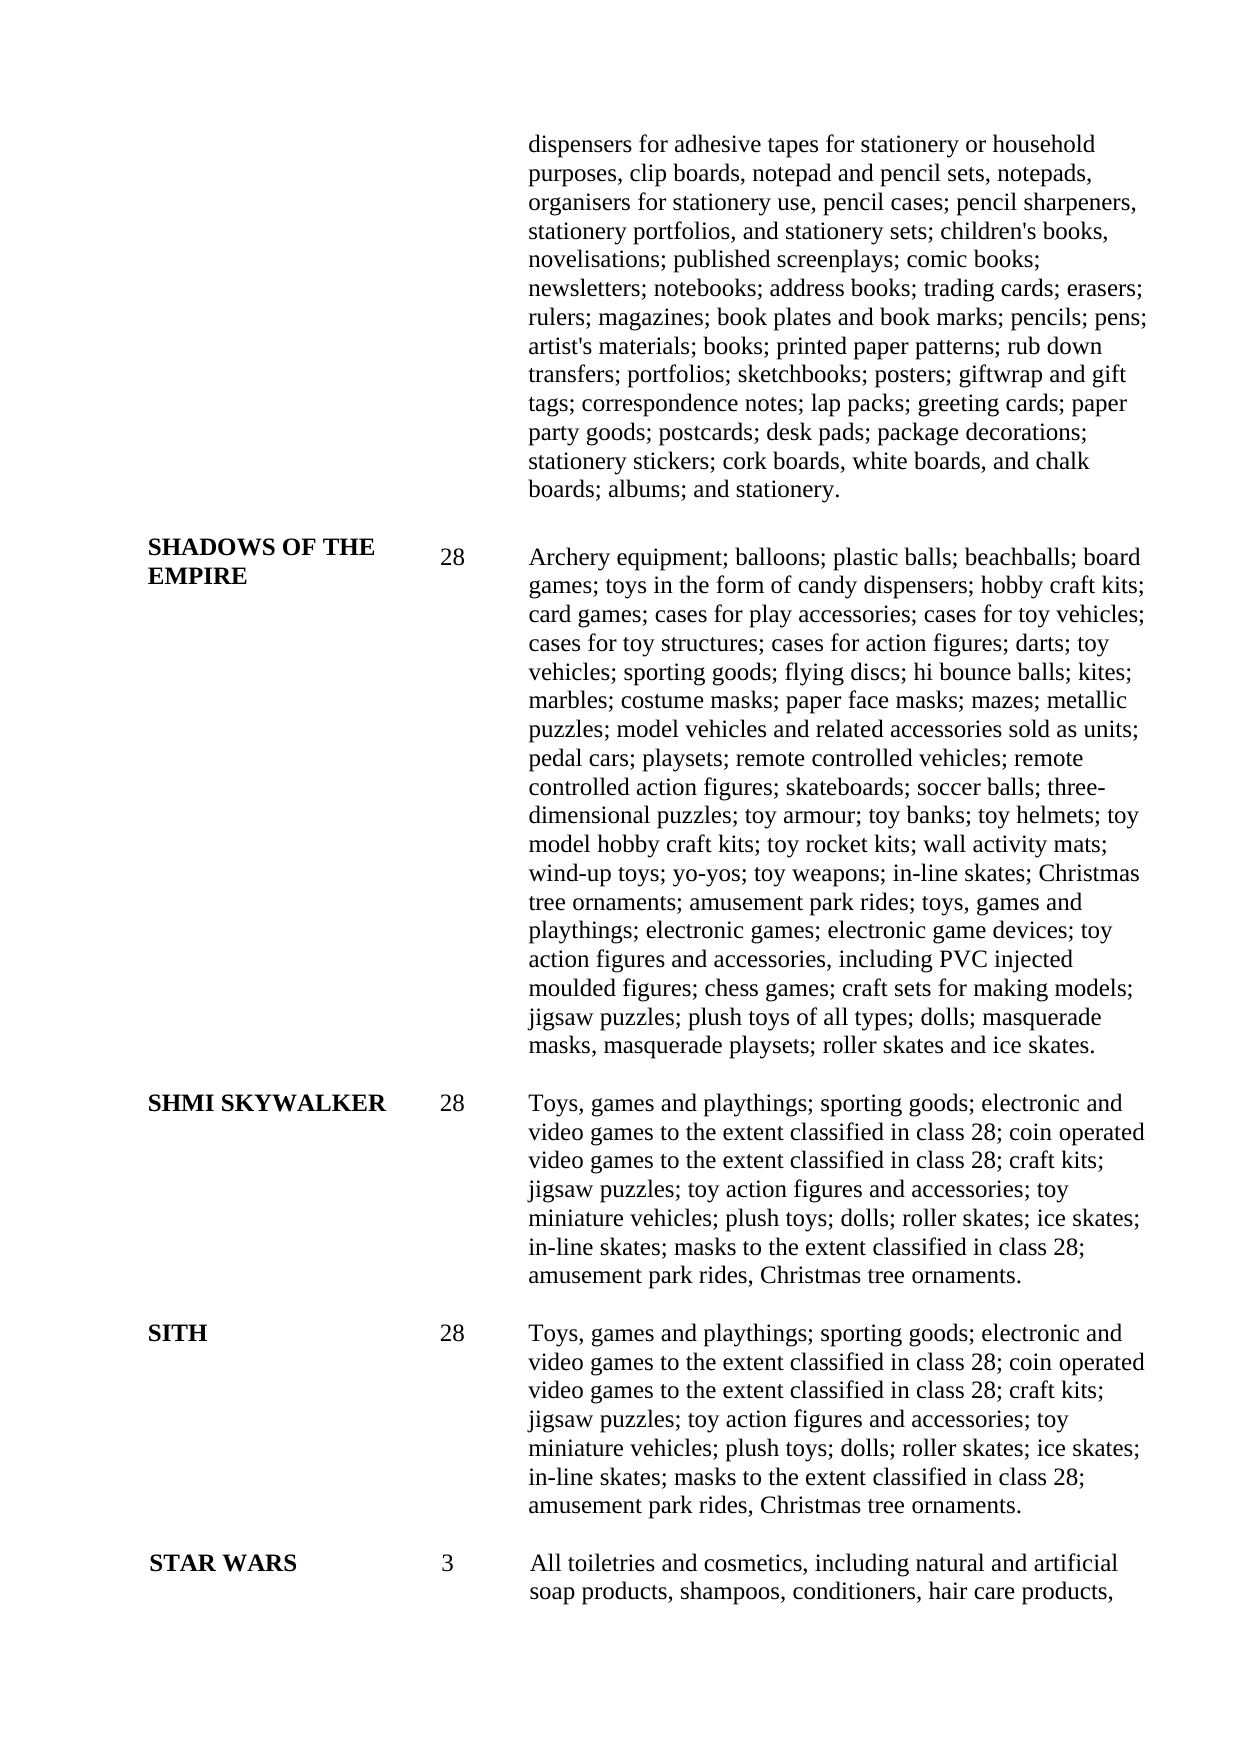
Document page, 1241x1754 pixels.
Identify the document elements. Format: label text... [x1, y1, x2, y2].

text dispensers for adhesive tapes for stationery or household purposes, clip boards, notepad and pencil sets, notepads, organisers for stationery use, pencil cases; pencil sharpeners, stationery portfolios, and stationery sets; children's books, novelisations; published screenplays; comic books; newsletters; notebooks; address books; trading cards; erasers; rulers; magazines; book plates and book marks; pencils; pens; artist's materials; books; printed paper patterns; rub down transfers; portfolios; sketchbooks; posters; giftwrap and gift tags; correspondence notes; lap packs; greeting cards; paper party goods; postcards; desk pads; package decorations; stationery stickers; cork boards, white boards, and chalk boards; albums; and stationery. [528, 129, 1150, 503]
text soap products, shampoos, conditioners, hair care products, [131, 1577, 1114, 1605]
text SHMI SKYWALKER 28 Toys, games and playthings; sporting goods; electronic and [148, 1088, 1169, 1117]
text video games to the extent classified in class 28; coin operated video games to the extent classified in class 28; craft kits; jigsaw puzzles; toy action figures and accessories; toy miniature vehicles; plush toys; dolls; roller skates; ice skates; in-line skates; masks to the extent classified in class 28; amusement park rides, Christmas tree ornaments. [528, 1117, 1145, 1289]
text 28 Archery equipment; balloons; plastic balls; beachballs; board games; toys in the form of candy dispensers; hobby craft kits; card games; cases for play accessories; cases for toy vehicles; cases for toy structures; cases for action figures; darts; toy vehicles; sporting goods; flying discs; hi bounce balls; kites; marbles; costume masks; paper face masks; mazes; metallic puzzles; model vehicles and related accessories sold as units; pedal cars; playsets; remote controlled vehicles; remote controlled action figures; skateboards; soccer balls; three- dimensional puzzles; toy armour; toy banks; toy helmets; toy model hobby craft kits; toy rocket kits; wall activity mats; wind-up toys; yo-yos; toy weapons; in-line skates; Christmas tree ornaments; amusement park rides; toys, games and playthings; electronic games; electronic game devices; toy action figures and accessories, including PVC injected moulded figures; chess games; craft sets for making models; jigsaw puzzles; plush toys of all types; dolls; masquerade masks, masquerade playsets; roller skates and ice skates. [440, 542, 1147, 1059]
text STAR WARS 3 All toiletries and cosmetics, including natural and artificial [131, 1548, 1118, 1577]
subtitle SHADOWS OF THE EMPIRE [148, 532, 378, 590]
text SITH 28 Toys, games and playthings; sporting goods; electronic and video games to the extent classified in class 28; coin operated video games to the extent classified in class 28; craft kits; jigsaw puzzles; toy action figures and accessories; toy miniature vehicles; plush toys; dolls; roller skates; ice skates; in-line skates; masks to the extent classified in class 28; amusement park rides, Christmas tree ornaments. [148, 1318, 1145, 1519]
